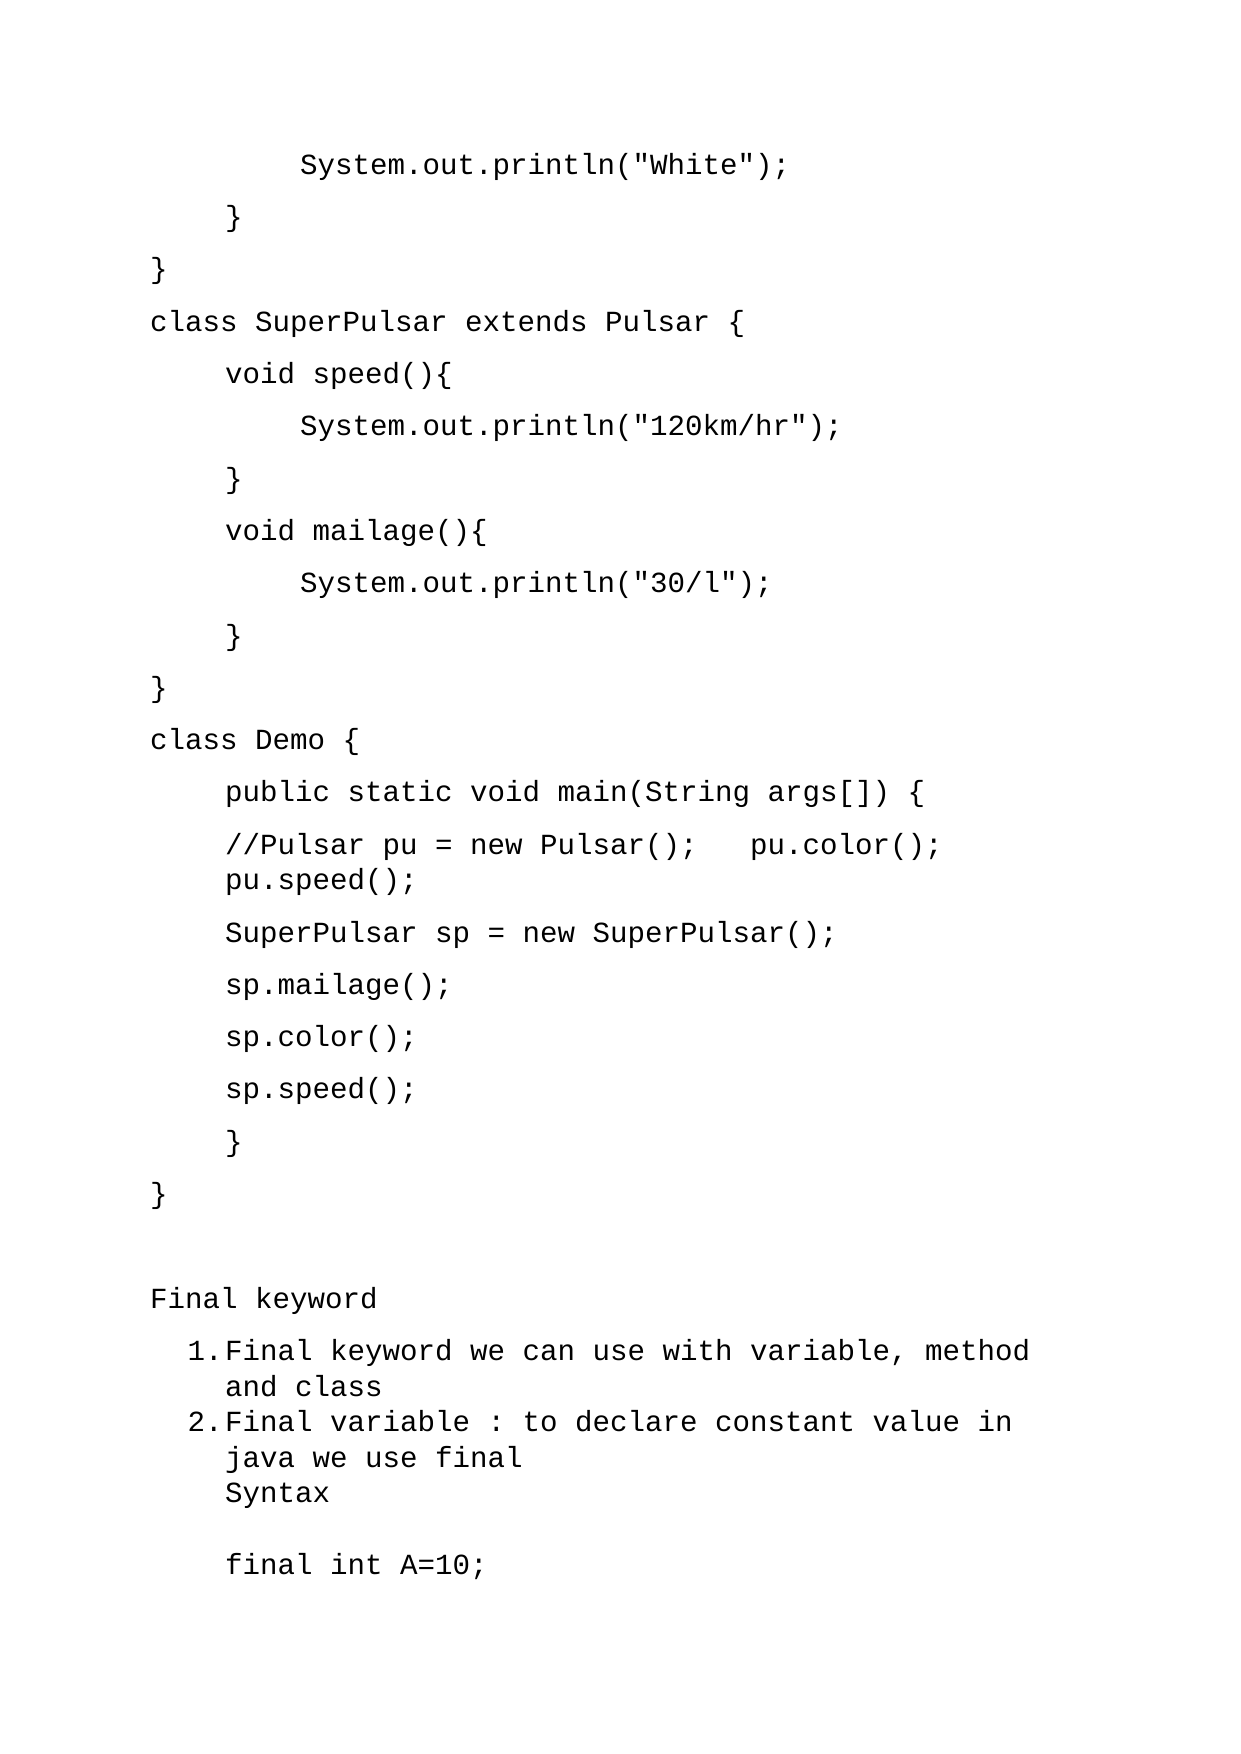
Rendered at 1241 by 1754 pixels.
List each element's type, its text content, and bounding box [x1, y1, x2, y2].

text sp.color(); [150, 1022, 1090, 1055]
text } [150, 621, 1090, 654]
list final int A=10; [225, 1550, 1090, 1583]
text } [150, 254, 1090, 288]
text } [150, 673, 1090, 706]
text Final keyword [150, 1284, 1090, 1317]
text } [150, 202, 1090, 235]
text //Pulsar pu = new Pulsar(); pu.color(); pu.speed(); [150, 830, 1090, 898]
text sp.speed(); [150, 1074, 1090, 1108]
text System.out.println("120km/hr"); [150, 411, 1090, 444]
text SuperPulsar sp = new SuperPulsar(); [150, 918, 1090, 951]
text } [150, 1179, 1090, 1212]
text } [150, 464, 1090, 497]
text } [150, 1127, 1090, 1160]
text sp.mailage(); [150, 970, 1090, 1003]
text void speed(){ [150, 359, 1090, 392]
text void mailage(){ [150, 516, 1090, 549]
text public static void main(String args[]) { [150, 777, 1090, 811]
list Final keyword we can use with variable, method and class [187, 1336, 1090, 1405]
text System.out.println("White"); [150, 150, 1090, 183]
list Final variable : to declare constant value in java we use final [187, 1407, 1090, 1476]
text System.out.println("30/l"); [150, 568, 1090, 601]
text class SuperPulsar extends Pulsar { [150, 307, 1090, 340]
list Syntax [225, 1478, 1090, 1512]
text class Demo { [150, 725, 1090, 758]
